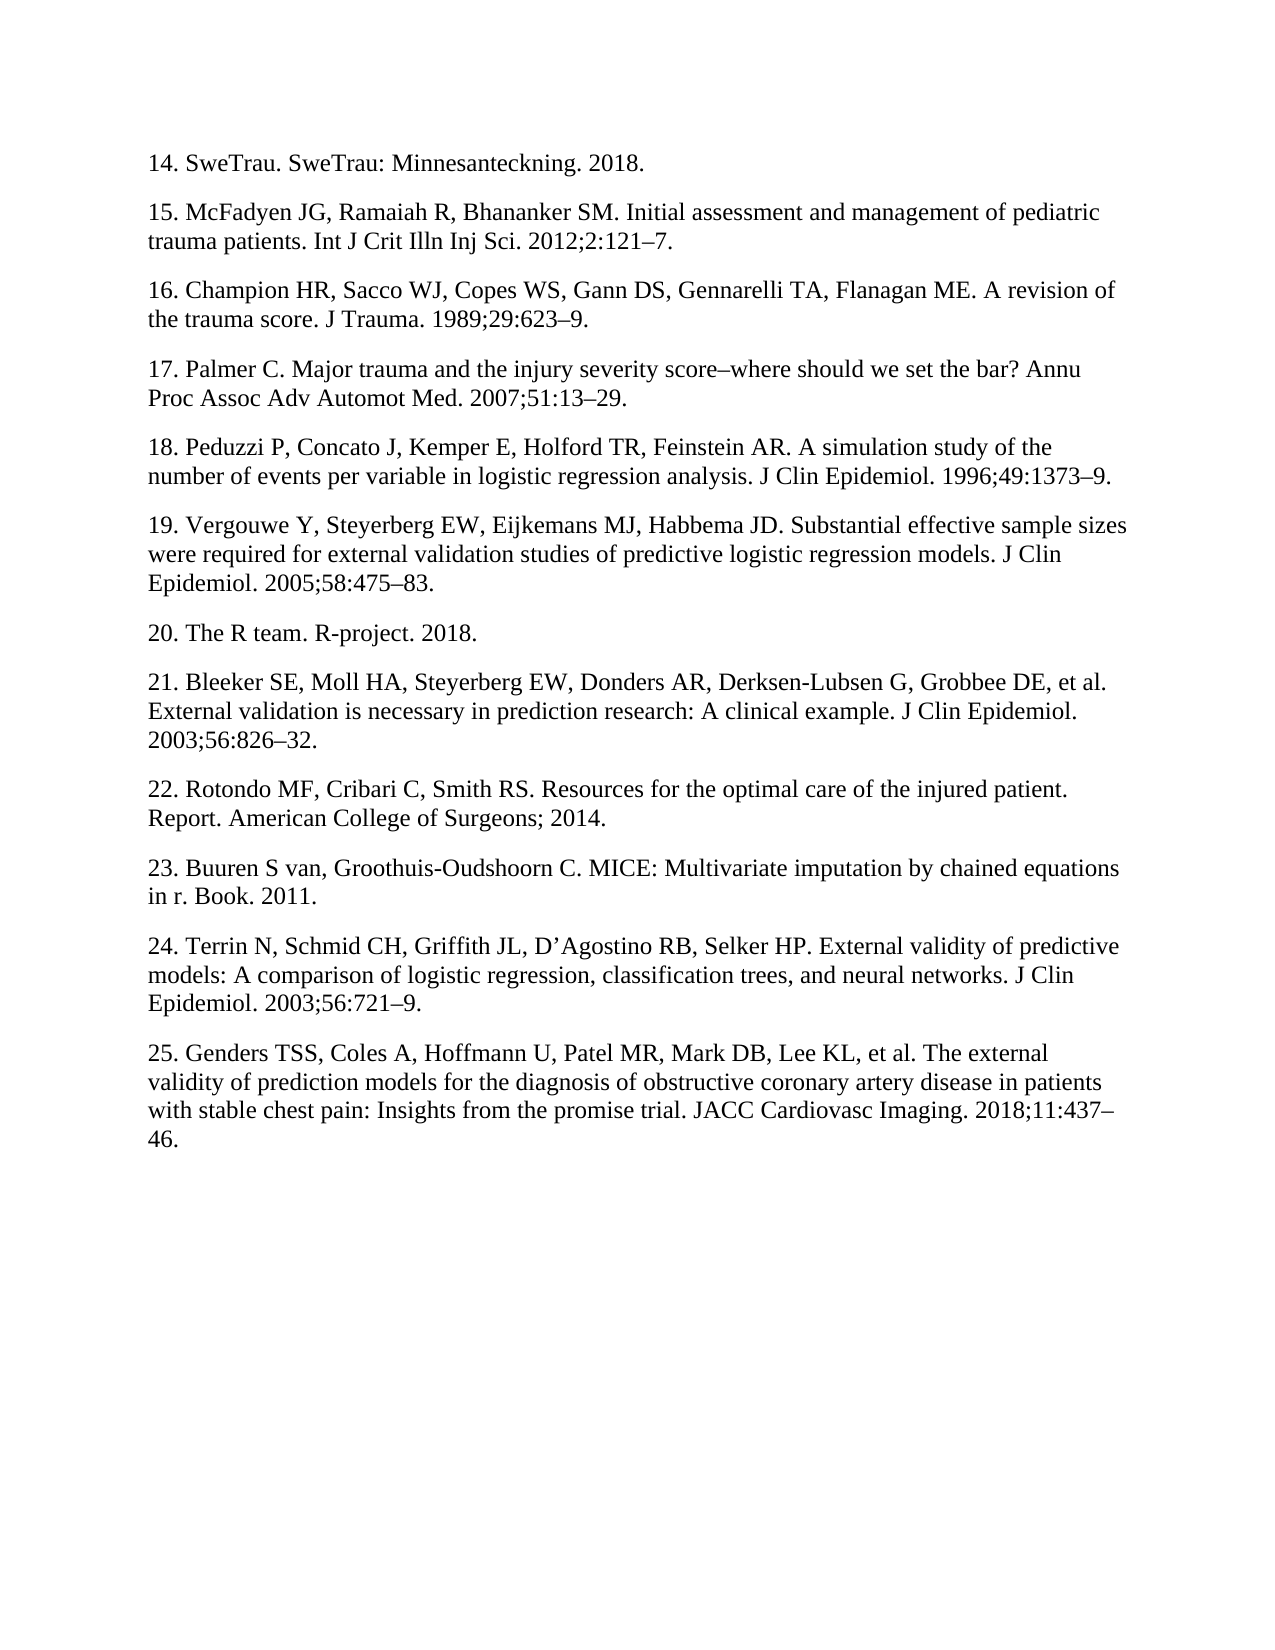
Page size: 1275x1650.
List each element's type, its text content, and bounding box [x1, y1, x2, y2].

text 14. SweTrau. SweTrau: Minnesanteckning. 2018. [148, 148, 1127, 176]
text 17. Palmer C. Major trauma and the injury severity score–where should we set the bar? Annu Proc Assoc Adv Automot Med. 2007;51:13–29. [148, 354, 1127, 411]
text 16. Champion HR, Sacco WJ, Copes WS, Gann DS, Gennarelli TA, Flanagan ME. A revision of the trauma score. J Trauma. 1989;29:623–9. [148, 276, 1127, 333]
text 22. Rotondo MF, Cribari C, Smith RS. Resources for the optimal care of the injured patient. Report. American College of Surgeons; 2014. [148, 774, 1127, 832]
text 23. Buuren S van, Groothuis-Oudshoorn C. MICE: Multivariate imputation by chained equations in r. Book. 2011. [148, 853, 1127, 910]
text 20. The R team. R-project. 2018. [148, 618, 1127, 646]
text 21. Bleeker SE, Moll HA, Steyerberg EW, Donders AR, Derksen-Lubsen G, Grobbee DE, et al. External validation is necessary in prediction research: A clinical example. J Clin Epidemiol. 2003;56:826–32. [148, 667, 1127, 753]
text 25. Genders TSS, Coles A, Hoffmann U, Patel MR, Mark DB, Lee KL, et al. The external validity of prediction models for the diagnosis of obstructive coronary artery disease in patients with stable chest pain: Insights from the promise trial. JACC Cardiovasc Imaging. 2018;11:437–46. [148, 1038, 1127, 1153]
text 15. McFadyen JG, Ramaiah R, Bhananker SM. Initial assessment and management of pediatric trauma patients. Int J Crit Illn Inj Sci. 2012;2:121–7. [148, 197, 1127, 255]
text 24. Terrin N, Schmid CH, Griffith JL, D’Agostino RB, Selker HP. External validity of predictive models: A comparison of logistic regression, classification trees, and neural networks. J Clin Epidemiol. 2003;56:721–9. [148, 931, 1127, 1017]
text 18. Peduzzi P, Concato J, Kemper E, Holford TR, Feinstein AR. A simulation study of the number of events per variable in logistic regression analysis. J Clin Epidemiol. 1996;49:1373–9. [148, 432, 1127, 490]
text 19. Vergouwe Y, Steyerberg EW, Eijkemans MJ, Habbema JD. Substantial effective sample sizes were required for external validation studies of predictive logistic regression models. J Clin Epidemiol. 2005;58:475–83. [148, 511, 1127, 597]
